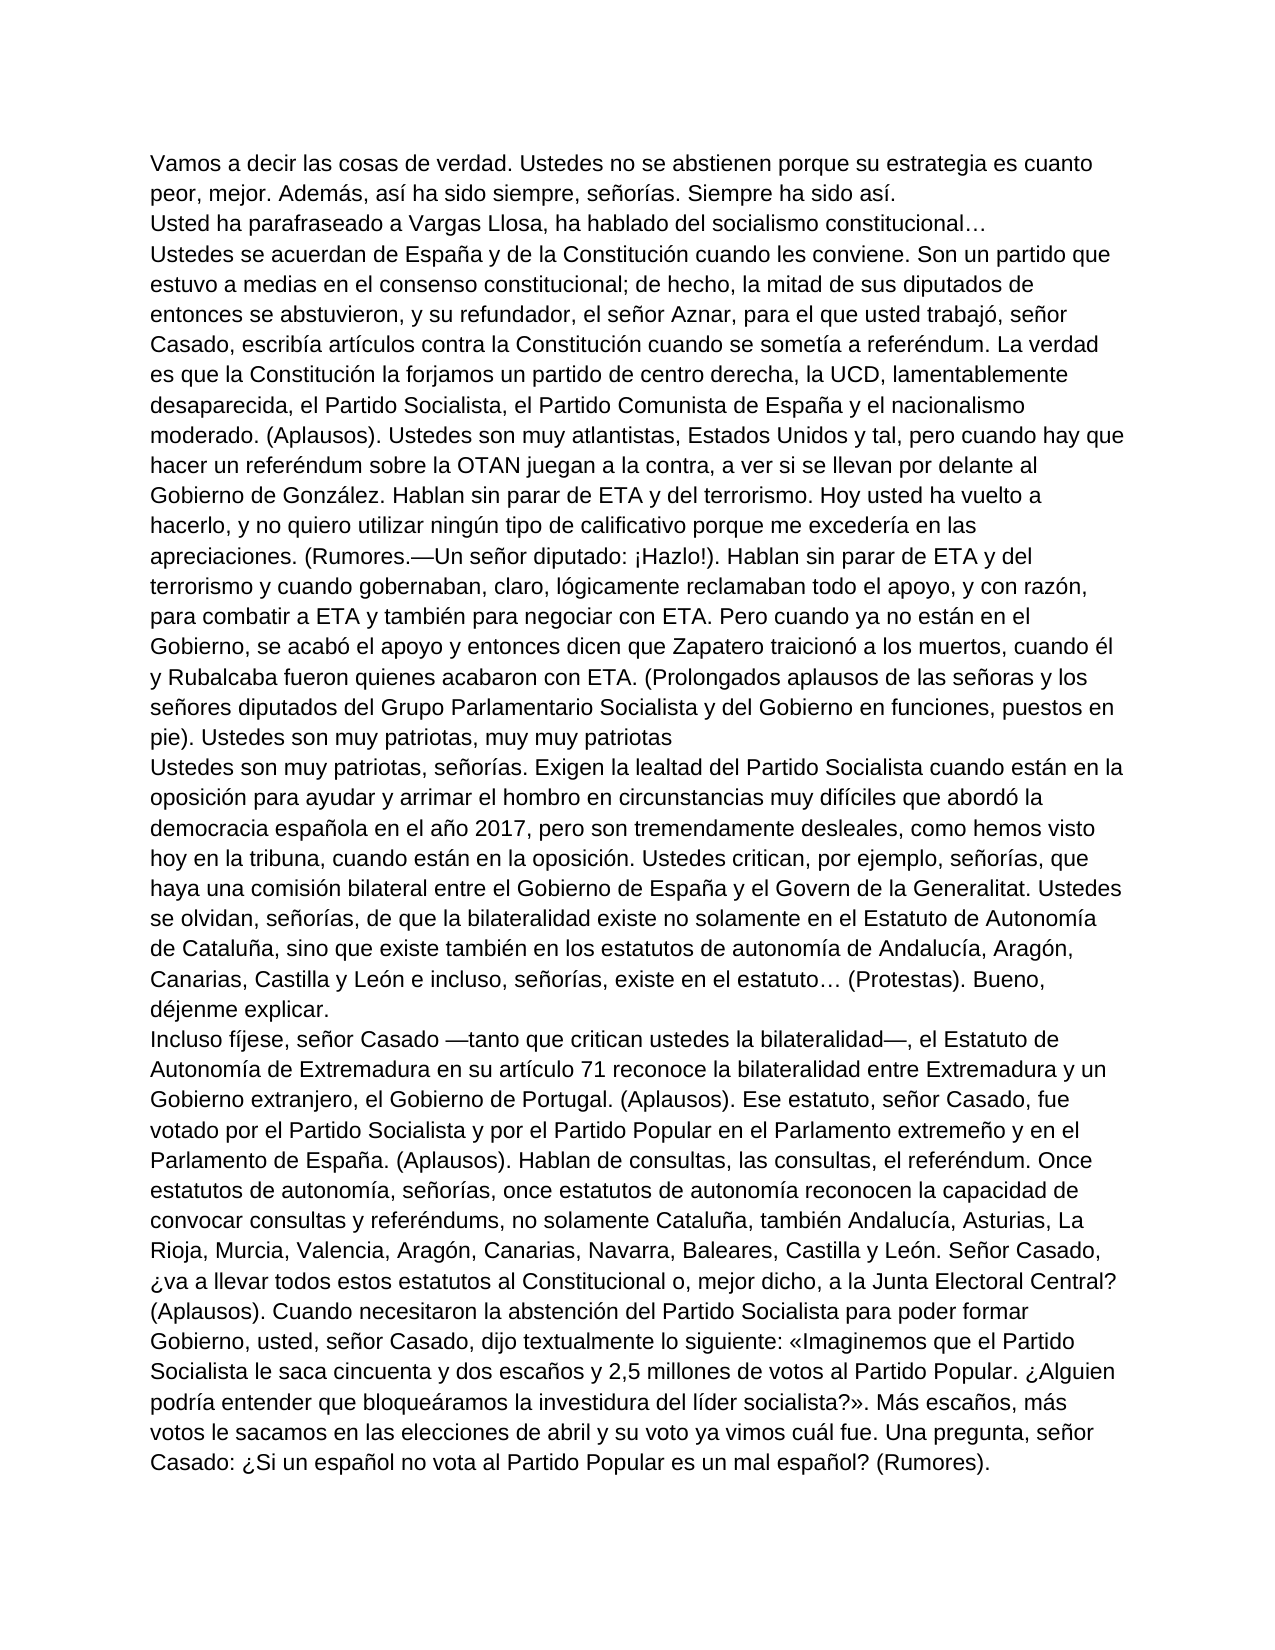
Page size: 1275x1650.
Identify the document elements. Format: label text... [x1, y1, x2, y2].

text Ustedes son muy patriotas, señorías. Exigen la lealtad del Partido Socialista cuando están en la oposición para ayudar y arrimar el hombro en circunstancias muy difíciles que abordó la democracia española en el año 2017, pero son tremendamente desleales, como hemos visto hoy en la tribuna, cuando están en la oposición. Ustedes critican, por ejemplo, señorías, que haya una comisión bilateral entre el Gobierno de España y el Govern de la Generalitat. Ustedes se olvidan, señorías, de que la bilateralidad existe no solamente en el Estatuto de Autonomía de Cataluña, sino que existe también en los estatutos de autonomía de Andalucía, Aragón, Canarias, Castilla y León e incluso, señorías, existe en el estatuto… (Protestas). Bueno, déjenme explicar. [150, 754, 1125, 1022]
text Vamos a decir las cosas de verdad. Ustedes no se abstienen porque su estrategia es cuanto peor, mejor. Además, así ha sido siempre, señorías. Siempre ha sido así. [150, 150, 1125, 207]
text Usted ha parafraseado a Vargas Llosa, ha hablado del socialismo constitucional… [150, 210, 1125, 237]
text Incluso fíjese, señor Casado ―tanto que critican ustedes la bilateralidad―, el Estatuto de Autonomía de Extremadura en su artículo 71 reconoce la bilateralidad entre Extremadura y un Gobierno extranjero, el Gobierno de Portugal. (Aplausos). Ese estatuto, señor Casado, fue votado por el Partido Socialista y por el Partido Popular en el Parlamento extremeño y en el Parlamento de España. (Aplausos). Hablan de consultas, las consultas, el referéndum. Once estatutos de autonomía, señorías, once estatutos de autonomía reconocen la capacidad de convocar consultas y referéndums, no solamente Cataluña, también Andalucía, Asturias, La Rioja, Murcia, Valencia, Aragón, Canarias, Navarra, Baleares, Castilla y León. Señor Casado, ¿va a llevar todos estos estatutos al Constitucional o, mejor dicho, a la Junta Electoral Central? (Aplausos). Cuando necesitaron la abstención del Partido Socialista para poder formar Gobierno, usted, señor Casado, dijo textualmente lo siguiente: «Imaginemos que el Partido Socialista le saca cincuenta y dos escaños y 2,5 millones de votos al Partido Popular. ¿Alguien podría entender que bloqueáramos la investidura del líder socialista?». Más escaños, más votos le sacamos en las elecciones de abril y su voto ya vimos cuál fue. Una pregunta, señor Casado: ¿Si un español no vota al Partido Popular es un mal español? (Rumores). [150, 1026, 1125, 1475]
text Ustedes se acuerdan de España y de la Constitución cuando les conviene. Son un partido que estuvo a medias en el consenso constitucional; de hecho, la mitad de sus diputados de entonces se abstuvieron, y su refundador, el señor Aznar, para el que usted trabajó, señor Casado, escribía artículos contra la Constitución cuando se sometía a referéndum. La verdad es que la Constitución la forjamos un partido de centro derecha, la UCD, lamentablemente desaparecida, el Partido Socialista, el Partido Comunista de España y el nacionalismo moderado. (Aplausos). Ustedes son muy atlantistas, Estados Unidos y tal, pero cuando hay que hacer un referéndum sobre la OTAN juegan a la contra, a ver si se llevan por delante al Gobierno de González. Hablan sin parar de ETA y del terrorismo. Hoy usted ha vuelto a hacerlo, y no quiero utilizar ningún tipo de calificativo porque me excedería en las apreciaciones. (Rumores.—Un señor diputado: ¡Hazlo!). Hablan sin parar de ETA y del terrorismo y cuando gobernaban, claro, lógicamente reclamaban todo el apoyo, y con razón, para combatir a ETA y también para negociar con ETA. Pero cuando ya no están en el Gobierno, se acabó el apoyo y entonces dicen que Zapatero traicionó a los muertos, cuando él y Rubalcaba fueron quienes acabaron con ETA. (Prolongados aplausos de las señoras y los señores diputados del Grupo Parlamentario Socialista y del Gobierno en funciones, puestos en pie). Ustedes son muy patriotas, muy muy patriotas [150, 241, 1125, 750]
